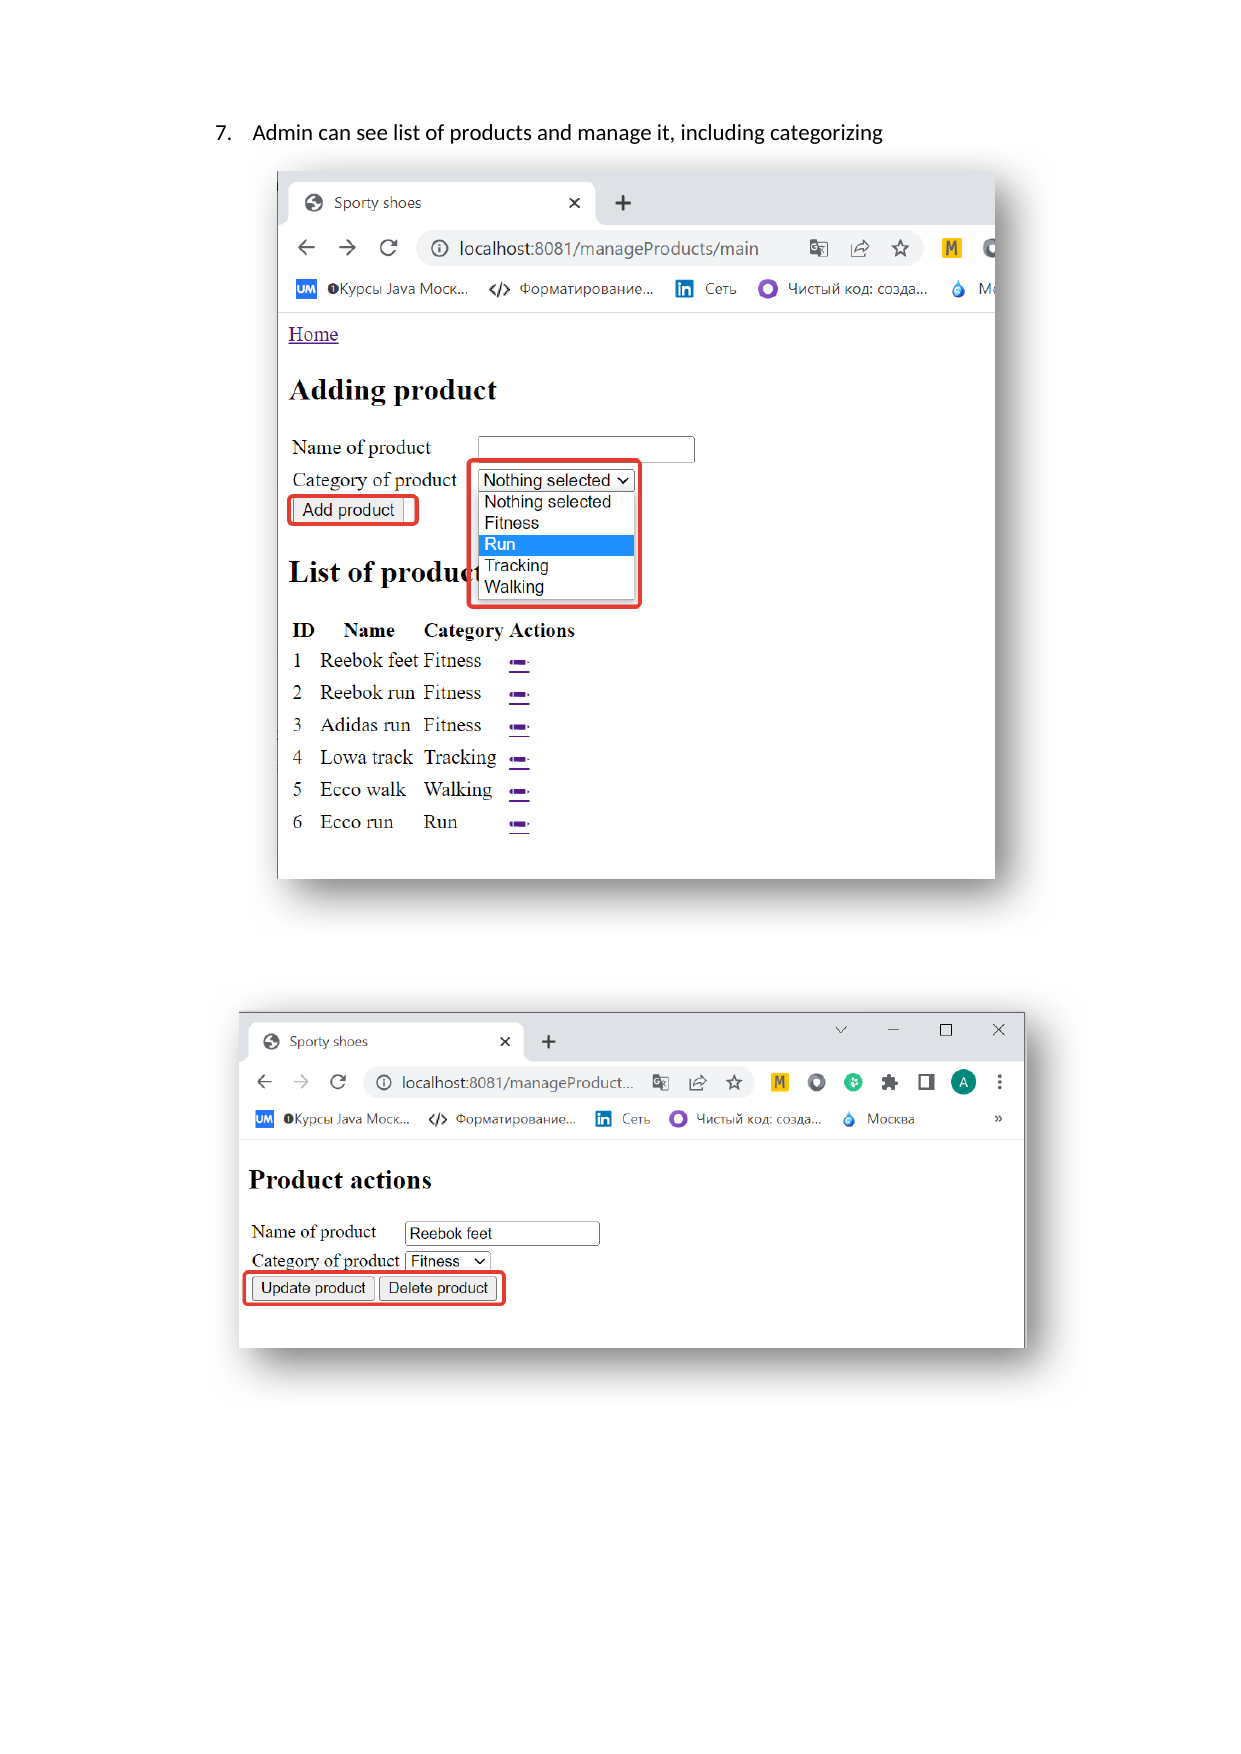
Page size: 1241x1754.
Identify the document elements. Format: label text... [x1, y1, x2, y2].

picture [239, 1010, 1027, 1348]
picture [277, 171, 995, 879]
list Admin can see list of products and manage it, including categorizing [215, 118, 1152, 146]
